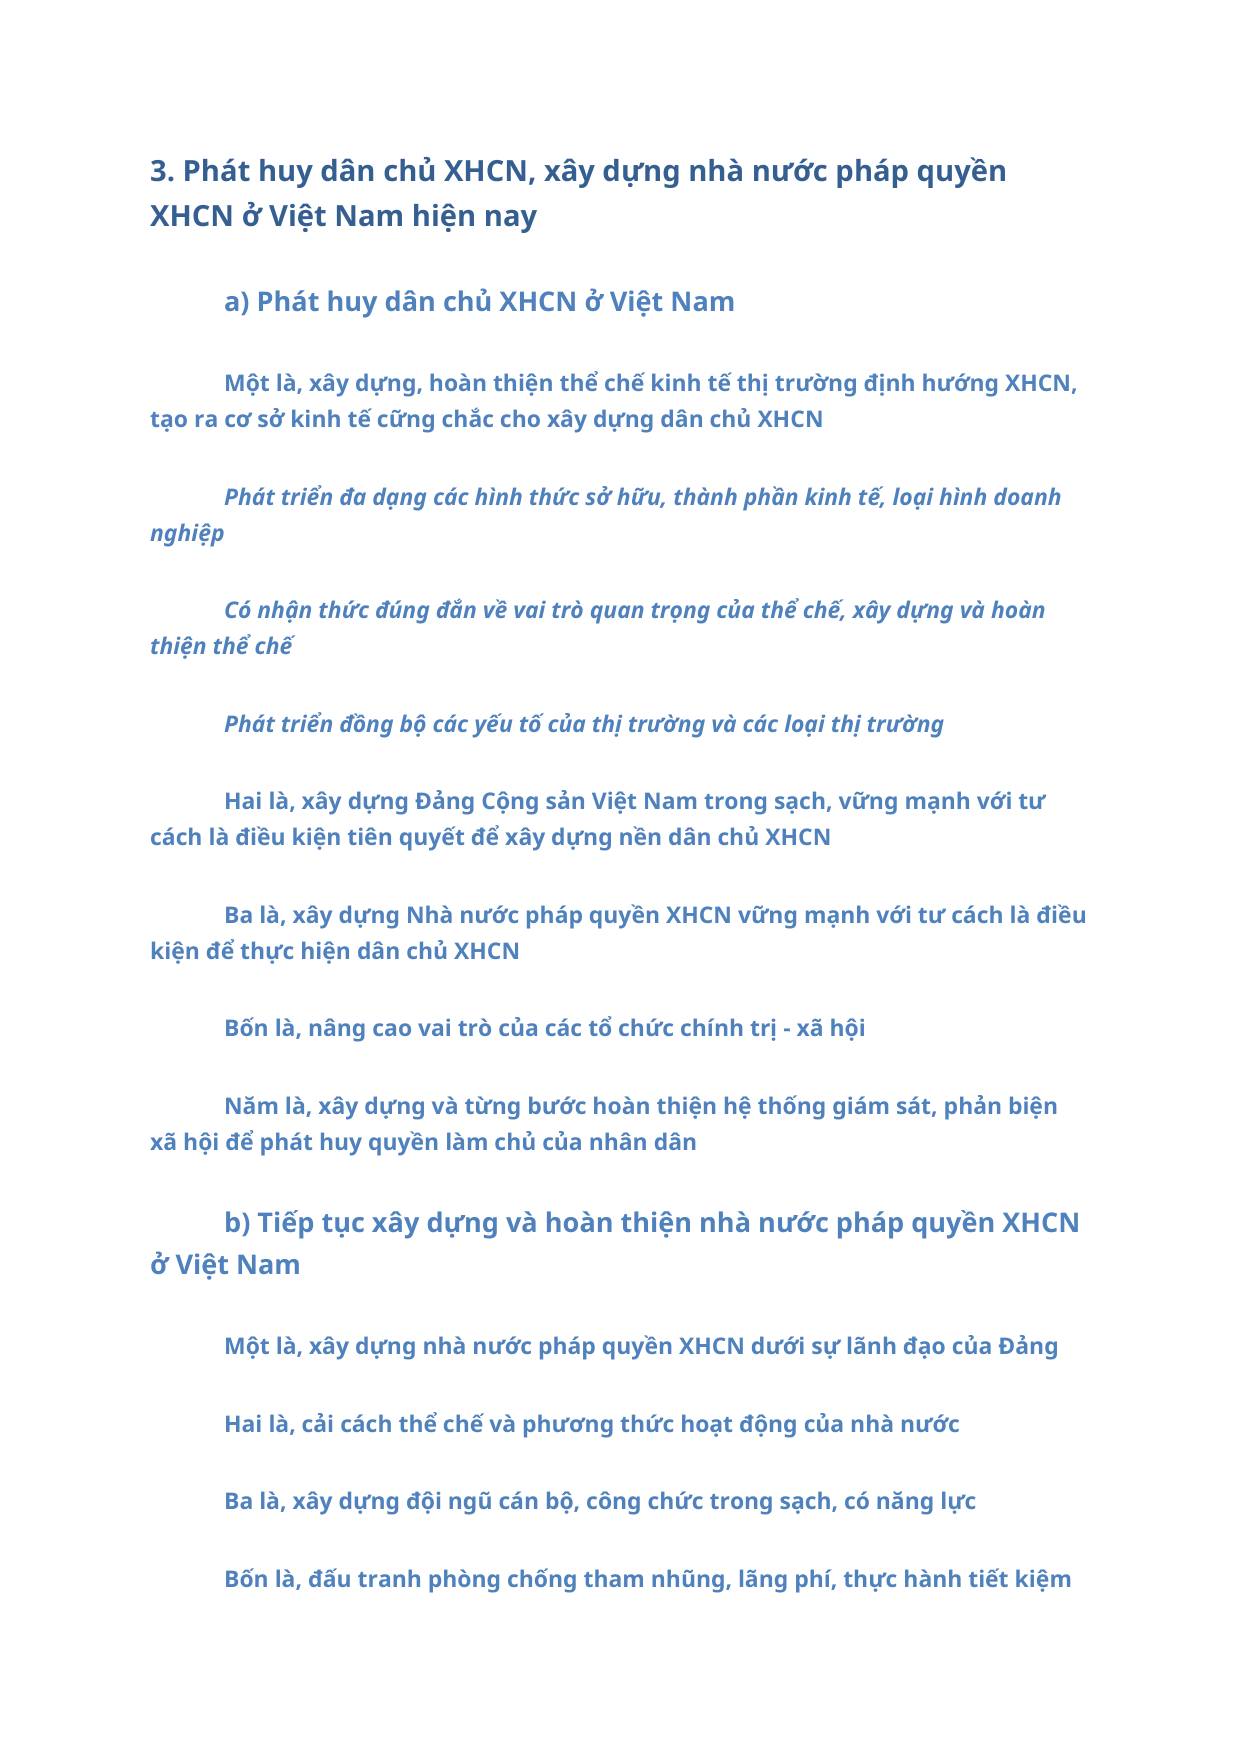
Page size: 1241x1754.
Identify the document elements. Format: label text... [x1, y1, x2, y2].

subtitle 3. Phát huy dân chủ XHCN, xây dựng nhà nước pháp quyền XHCN ở Việt Nam hiện nay [150, 150, 1090, 235]
subtitle Ba là, xây dựng đội ngũ cán bộ, công chức trong sạch, có năng lực [150, 1485, 1090, 1516]
subtitle Phát triển đồng bộ các yếu tố của thị trường và các loại thị trường [150, 708, 1090, 739]
subtitle Có nhận thức đúng đắn về vai trò quan trọng của thể chế, xây dựng và hoàn thiện thể chế [150, 594, 1090, 661]
subtitle Hai là, cải cách thể chế và phương thức hoạt động của nhà nước [150, 1407, 1090, 1439]
subtitle Một là, xây dựng, hoàn thiện thể chế kinh tế thị trường định hướng XHCN, tạo ra cơ sở kinh tế cững chắc cho xây dựng dân chủ XHCN [150, 367, 1090, 434]
subtitle b) Tiếp tục xây dựng và hoàn thiện nhà nước pháp quyền XHCN ở Việt Nam [150, 1203, 1090, 1283]
subtitle Phát triển đa dạng các hình thức sở hữu, thành phần kinh tế, loại hình doanh nghiệp [150, 481, 1090, 548]
subtitle Một là, xây dựng nhà nước pháp quyền XHCN dưới sự lãnh đạo của Đảng [150, 1330, 1090, 1361]
subtitle Hai là, xây dựng Đảng Cộng sản Việt Nam trong sạch, vững mạnh với tư cách là điều kiện tiên quyết để xây dựng nền dân chủ XHCN [150, 785, 1090, 852]
subtitle Bốn là, đấu tranh phòng chống tham nhũng, lãng phí, thực hành tiết kiệm [150, 1563, 1090, 1594]
subtitle a) Phát huy dân chủ XHCN ở Việt Nam [150, 283, 1090, 320]
subtitle Bốn là, nâng cao vai trò của các tổ chức chính trị - xã hội [150, 1012, 1090, 1043]
subtitle Ba là, xây dựng Nhà nước pháp quyền XHCN vững mạnh với tư cách là điều kiện để thực hiện dân chủ XHCN [150, 899, 1090, 966]
subtitle Năm là, xây dựng và từng bước hoàn thiện hệ thống giám sát, phản biện xã hội để phát huy quyền làm chủ của nhân dân [150, 1090, 1090, 1157]
